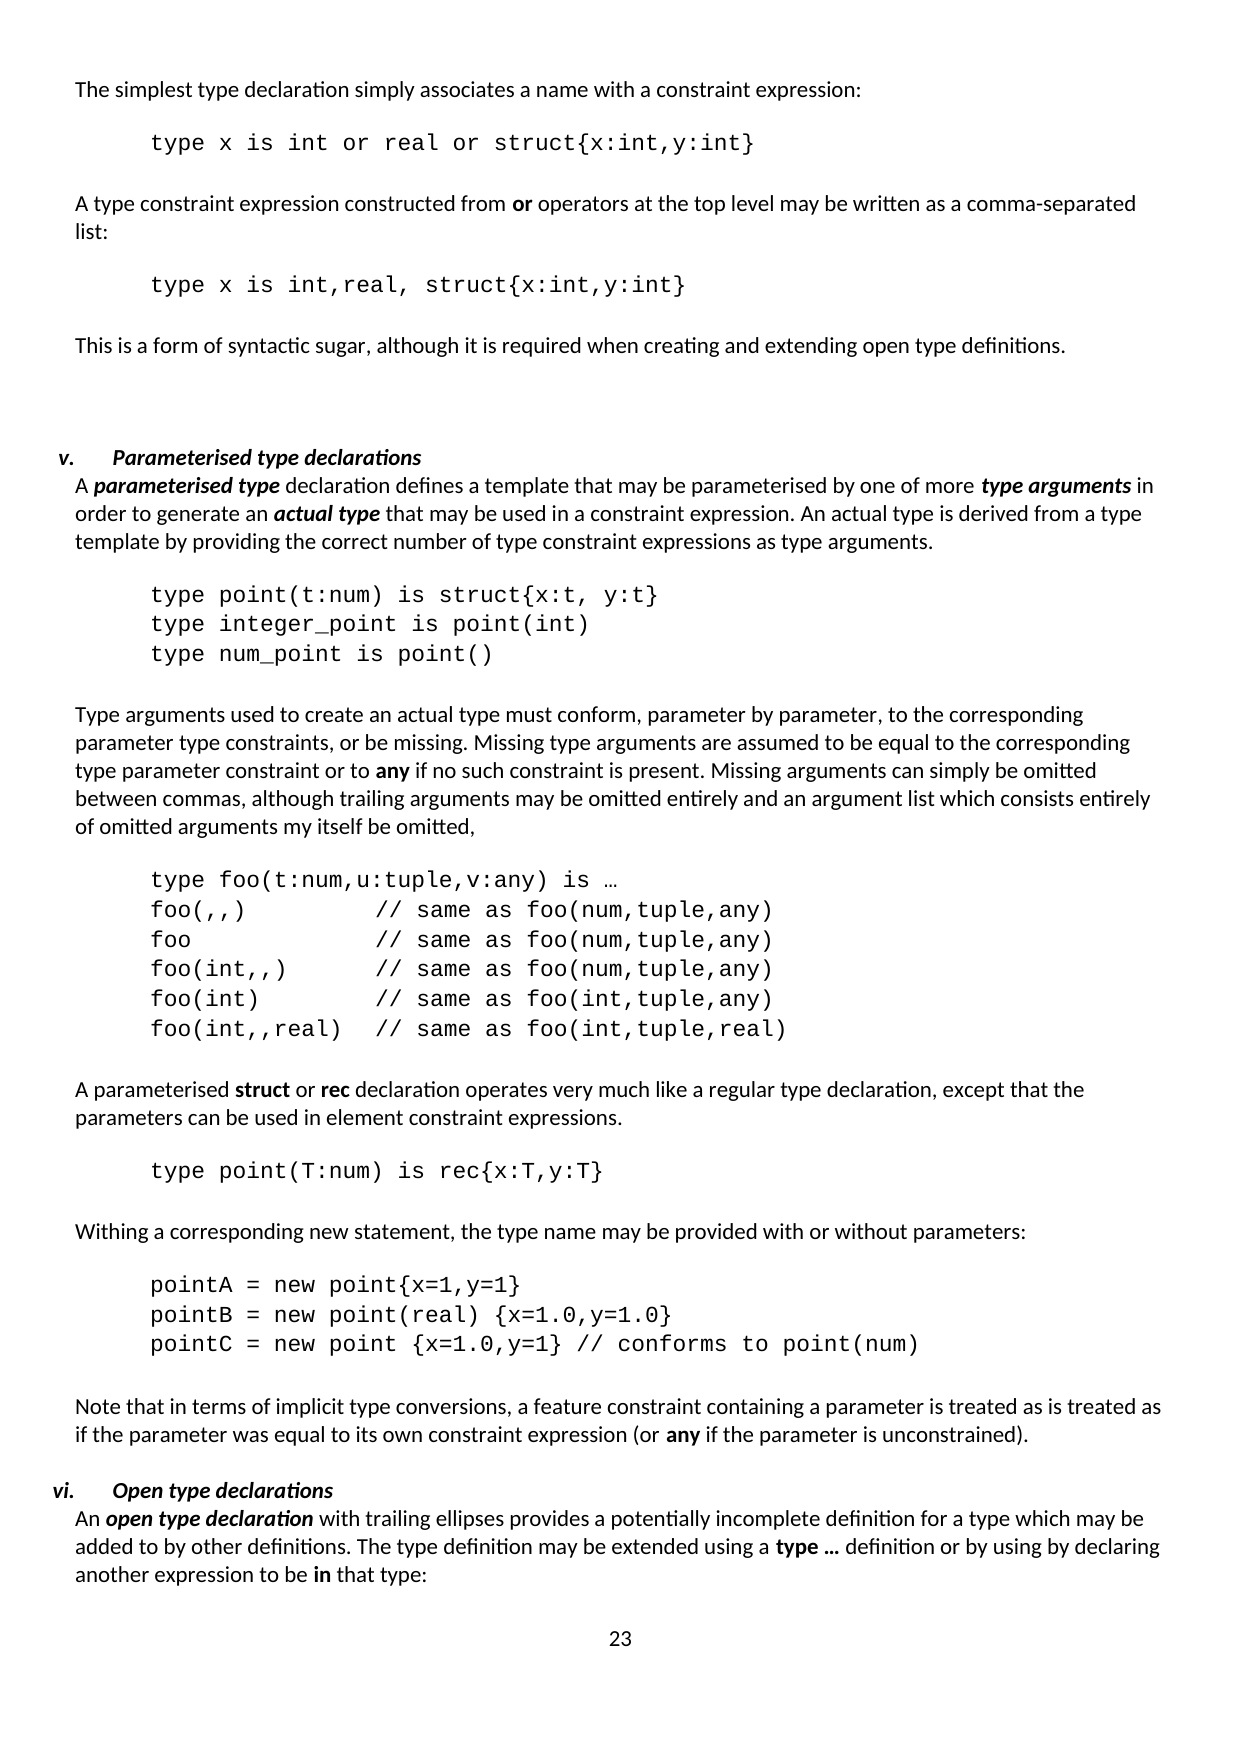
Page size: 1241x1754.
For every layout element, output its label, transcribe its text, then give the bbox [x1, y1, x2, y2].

text foo // same as foo(num,tuple,any) [75, 928, 1165, 954]
text Type arguments used to create an actual type must conform, parameter by parameter, to the corresponding parameter type constraints, or be missing. Missing type arguments are assumed to be equal to the corresponding type parameter constraint or to any if no such constraint is present. Missing arguments can simply be omitted between commas, although trailing arguments may be omitted entirely and an argument list which consists entirely of omitted arguments my itself be omitted, [75, 700, 1165, 840]
text pointB = new point(real) {x=1.0,y=1.0} [75, 1303, 1165, 1329]
text foo(int,,real) // same as foo(int,tuple,real) [75, 1017, 1165, 1043]
text Withing a corresponding new statement, the type name may be provided with or without parameters: [75, 1217, 1165, 1245]
text This is a form of syntactic sugar, although it is required when creating and extending open type definitions. [75, 331, 1165, 359]
text pointC = new point {x=1.0,y=1} // conforms to point(num) [75, 1333, 1165, 1359]
text An open type declaration with trailing ellipses provides a potentially incomplete definition for a type which may be added to by other definitions. The type definition may be extended using a type … definition or by using by declaring another expression to be in that type: [75, 1504, 1165, 1588]
text A parameterised struct or rec declaration operates very much like a regular type declaration, except that the parameters can be used in element constraint expressions. [75, 1075, 1165, 1131]
text type x is int or real or struct{x:int,y:int} [75, 131, 1165, 157]
text foo(int) // same as foo(int,tuple,any) [75, 988, 1165, 1013]
subtitle Open type declarations [75, 1476, 1165, 1504]
text type num_point is point() [75, 642, 1165, 668]
text type point(T:num) is rec{x:T,y:T} [75, 1159, 1165, 1185]
text foo(int,,) // same as foo(num,tuple,any) [75, 958, 1165, 984]
text A parameterised type declaration defines a template that may be parameterised by one of more type arguments in order to generate an actual type that may be used in a constraint expression. An actual type is derived from a type template by providing the correct number of type constraint expressions as type arguments. [75, 471, 1165, 555]
text type foo(t:num,u:tuple,v:any) is … [75, 868, 1165, 894]
text type x is int,real, struct{x:int,y:int} [75, 273, 1165, 299]
text foo(,,) // same as foo(num,tuple,any) [75, 898, 1165, 924]
text type point(t:num) is struct{x:t, y:t} [75, 583, 1165, 609]
text type integer_point is point(int) [75, 613, 1165, 639]
text The simplest type declaration simply associates a name with a constraint expression: [75, 75, 1165, 103]
text pointA = new point{x=1,y=1} [75, 1273, 1165, 1299]
text A type constraint expression constructed from or operators at the top level may be written as a comma-separated list: [75, 189, 1165, 245]
subtitle Parameterised type declarations [75, 443, 1165, 471]
text Note that in terms of implicit type conversions, a feature constraint containing a parameter is treated as is treated as if the parameter was equal to its own constraint expression (or any if the parameter is unconstrained). [75, 1392, 1165, 1448]
